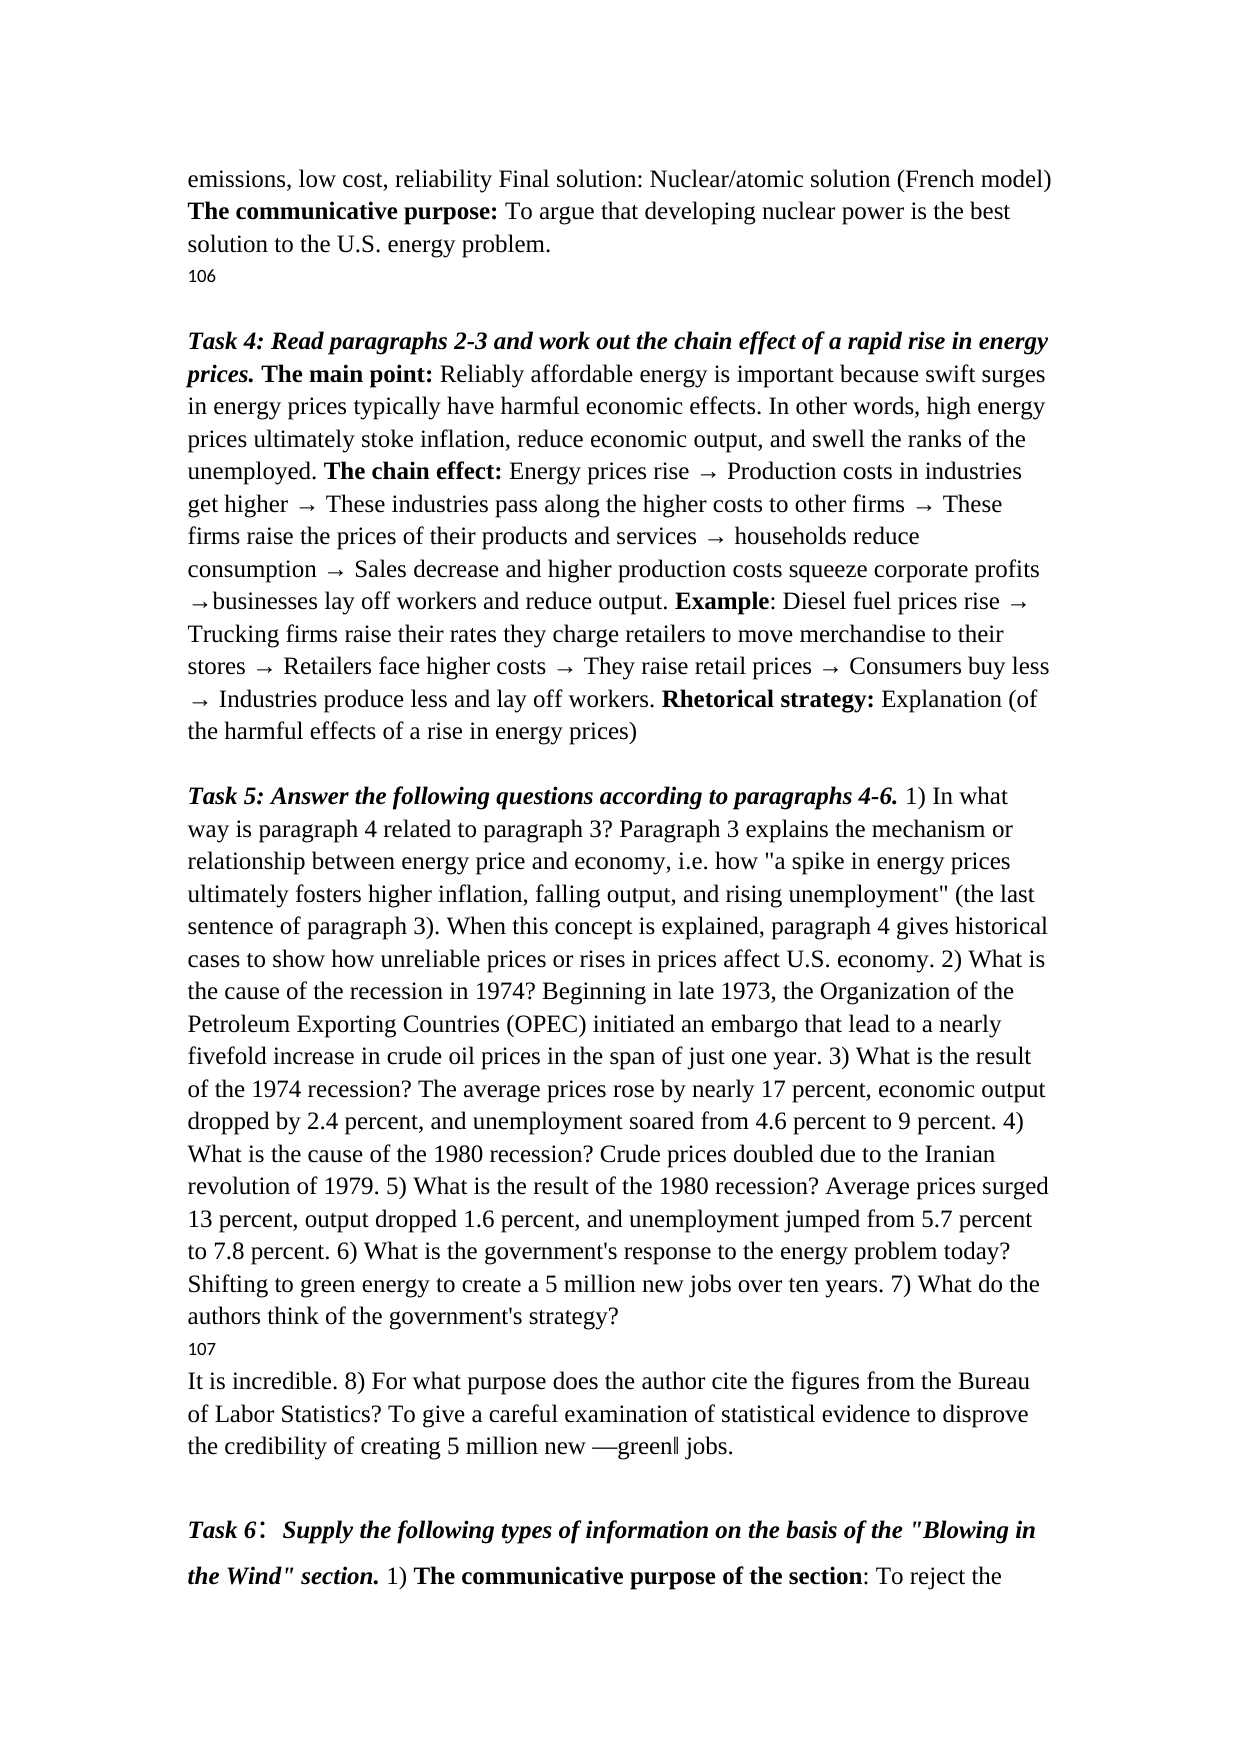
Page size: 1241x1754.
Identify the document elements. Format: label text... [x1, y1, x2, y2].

text Task 5: Answer the following questions according to paragraphs 4-6. 1) In what way is paragraph 4 related to paragraph 3? Paragraph 3 explains the mechanism or relationship between energy price and economy, i.e. how "a spike in energy prices ultimately fosters higher inflation, falling output, and rising unemployment" (the last sentence of paragraph 3). When this concept is explained, paragraph 4 gives historical cases to show how unreliable prices or rises in prices affect U.S. economy. 2) What is the cause of the recession in 1974? Beginning in late 1973, the Organization of the Petroleum Exporting Countries (OPEC) initiated an embargo that lead to a nearly fivefold increase in crude oil prices in the span of just one year. 3) What is the result of the 1974 recession? The average prices rose by nearly 17 percent, economic output dropped by 2.4 percent, and unemployment soared from 4.6 percent to 9 percent. 4) What is the cause of the 1980 recession? Crude prices doubled due to the Iranian revolution of 1979. 5) What is the result of the 1980 recession? Average prices surged 13 percent, output dropped 1.6 percent, and unemployment jumped from 5.7 percent to 7.8 percent. 6) What is the government's response to the energy problem today? Shifting to green energy to create a 5 million new jobs over ten years. 7) What do the authors think of the government's strategy? [187, 779, 1053, 1332]
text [187, 162, 1053, 259]
text It is incredible. 8) For what purpose does the author cite the figures from the Bureau of Labor Statistics? To give a careful examination of statistical evidence to disprove the credibility of creating 5 million new ―green‖ jobs. [187, 1364, 1053, 1462]
text 106 [187, 259, 1053, 292]
text 107 [187, 1332, 1053, 1364]
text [187, 1494, 1053, 1592]
text Task 4: Read paragraphs 2-3 and work out the chain effect of a rapid rise in energy prices. The main point: Reliably affordable energy is important because swift surges in energy prices typically have harmful economic effects. In other words, high energy prices ultimately stoke inflation, reduce economic output, and swell the ranks of the unemployed. The chain effect: Energy prices rise → Production costs in industries get higher → These industries pass along the higher costs to other firms → These firms raise the prices of their products and services → households reduce consumption → Sales decrease and higher production costs squeeze corporate profits →businesses lay off workers and reduce output. Example: Diesel fuel prices rise → Trucking firms raise their rates they charge retailers to move merchandise to their stores → Retailers face higher costs → They raise retail prices → Consumers buy less → Industries produce less and lay off workers. Rhetorical strategy: Explanation (of the harmful effects of a rise in energy prices) [187, 324, 1053, 747]
